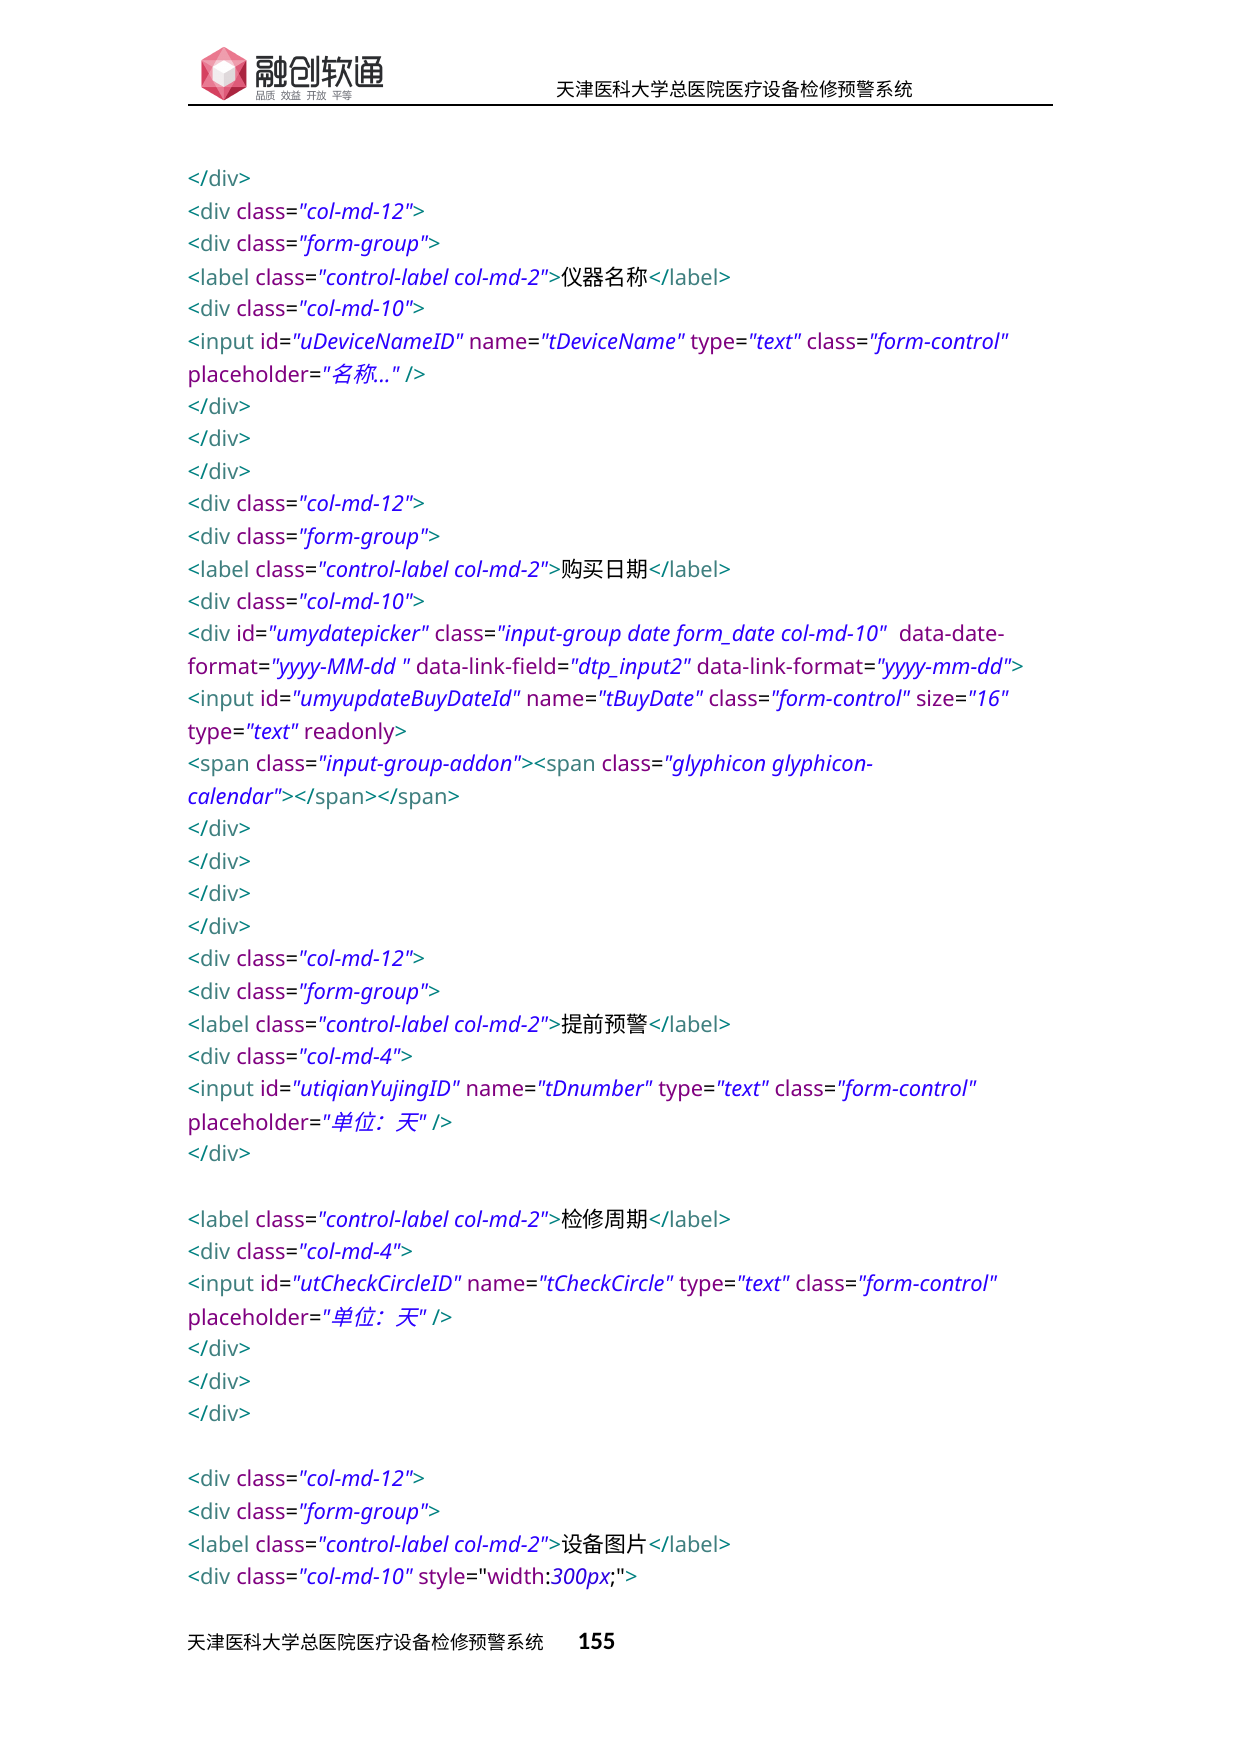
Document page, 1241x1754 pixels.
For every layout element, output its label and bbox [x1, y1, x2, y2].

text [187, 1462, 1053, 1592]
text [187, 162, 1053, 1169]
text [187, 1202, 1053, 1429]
picture [200, 45, 385, 101]
